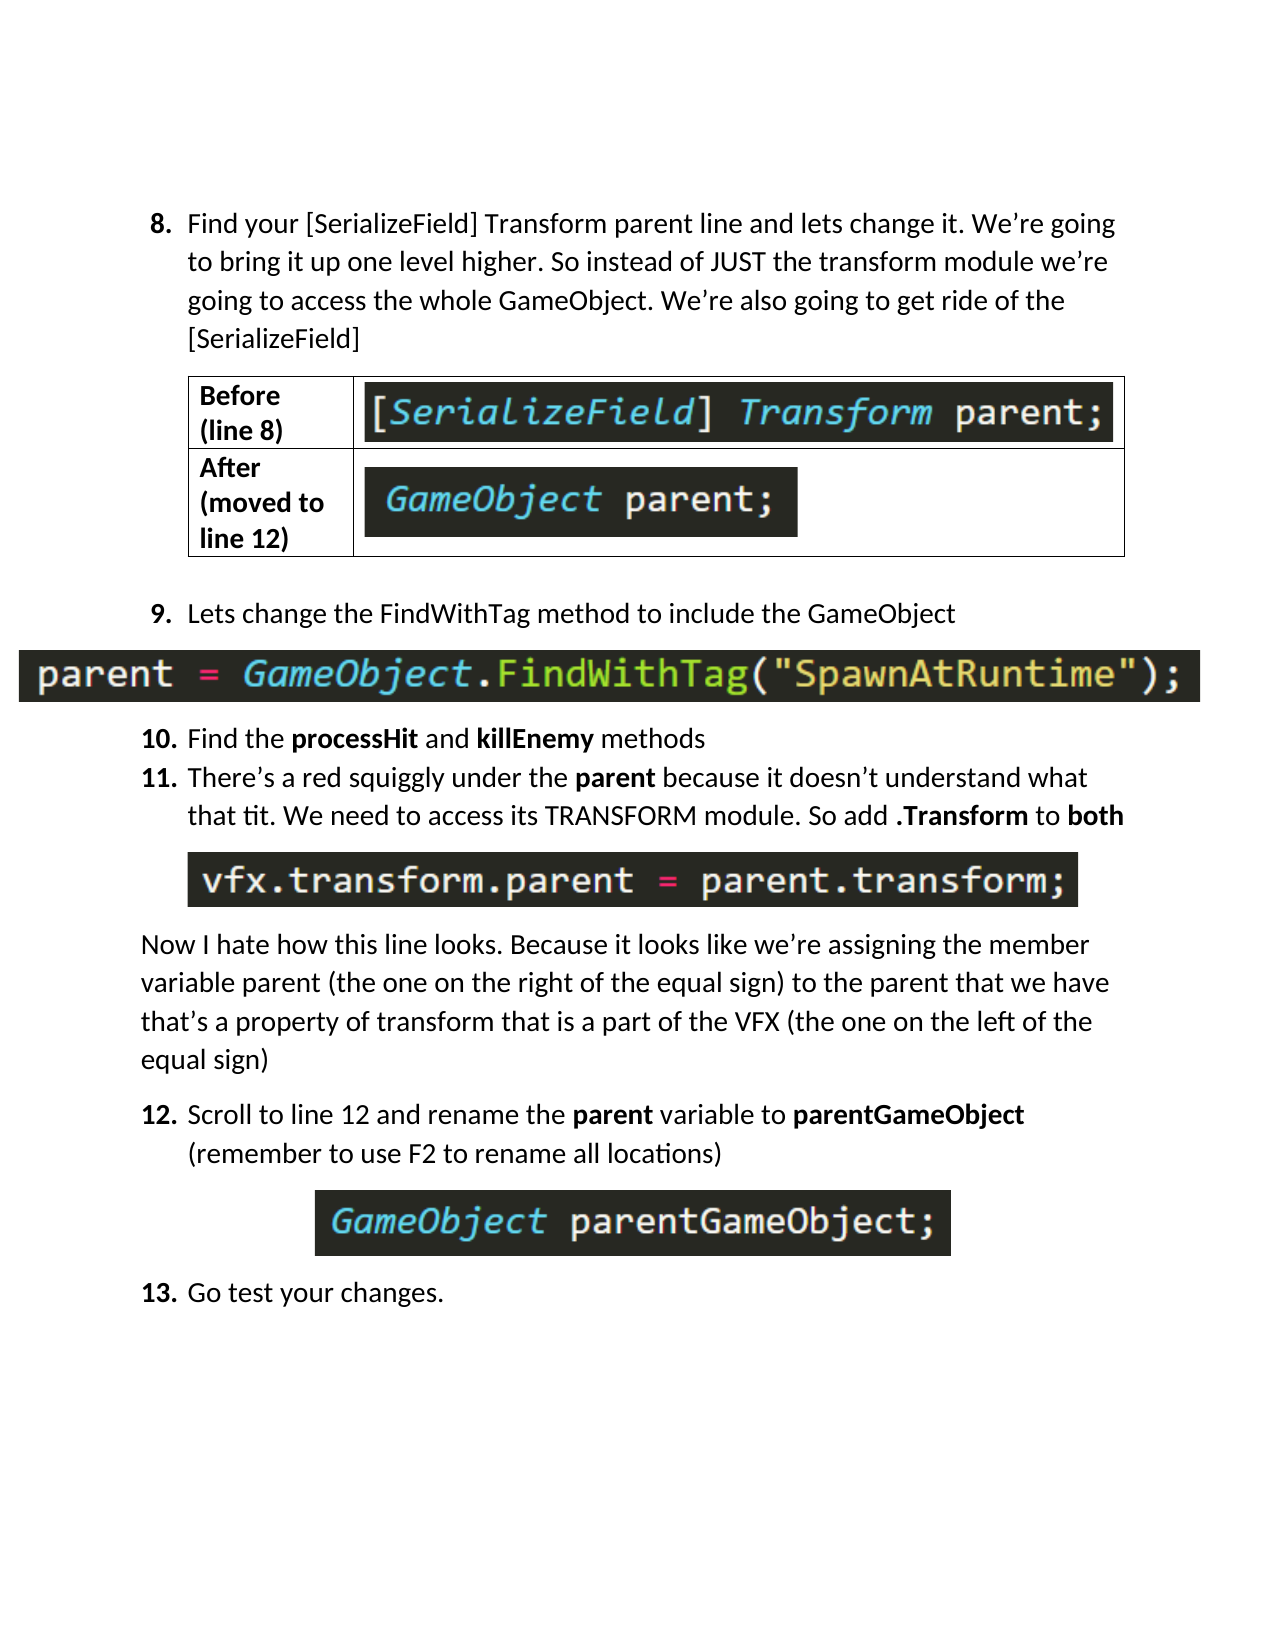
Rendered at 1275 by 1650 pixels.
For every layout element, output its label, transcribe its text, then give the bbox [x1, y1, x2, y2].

table_cell [354, 449, 1124, 556]
picture [18, 650, 1201, 702]
table_cell After (moved to line 12) [189, 449, 353, 556]
table_header [354, 377, 1124, 448]
list Find the processHit and killEnemy methods [141, 720, 1125, 756]
table_header Before (line 8) [189, 377, 353, 448]
list Lets change the FindWithTag method to include the GameObject [150, 595, 1125, 631]
picture [187, 852, 1079, 907]
picture [364, 382, 1114, 442]
picture [314, 1190, 951, 1256]
picture [364, 467, 798, 537]
list Find your [SerializeField] Transform parent line and lets change it. We’re going to bring it up one level higher. So instead of JUST the transform module we’re going to access the whole GameObject. We’re also going to get ride of the [SerializeField] [150, 205, 1125, 356]
text Now I hate how this line looks. Because it looks like we’re assigning the member variable parent (the one on the right of the equal sign) to the parent that we have that’s a property of transform that is a part of the VFX (the one on the left of the equal sign) [141, 926, 1125, 1077]
list There’s a red squiggly under the parent because it doesn’t understand what that tit. We need to access its TRANSFORM module. So add .Transform to both [141, 759, 1125, 833]
list Go test your changes. [141, 1274, 1125, 1310]
list Scroll to line 12 and rename the parent variable to parentGameObject (remember to use F2 to rename all locations) [141, 1096, 1125, 1170]
